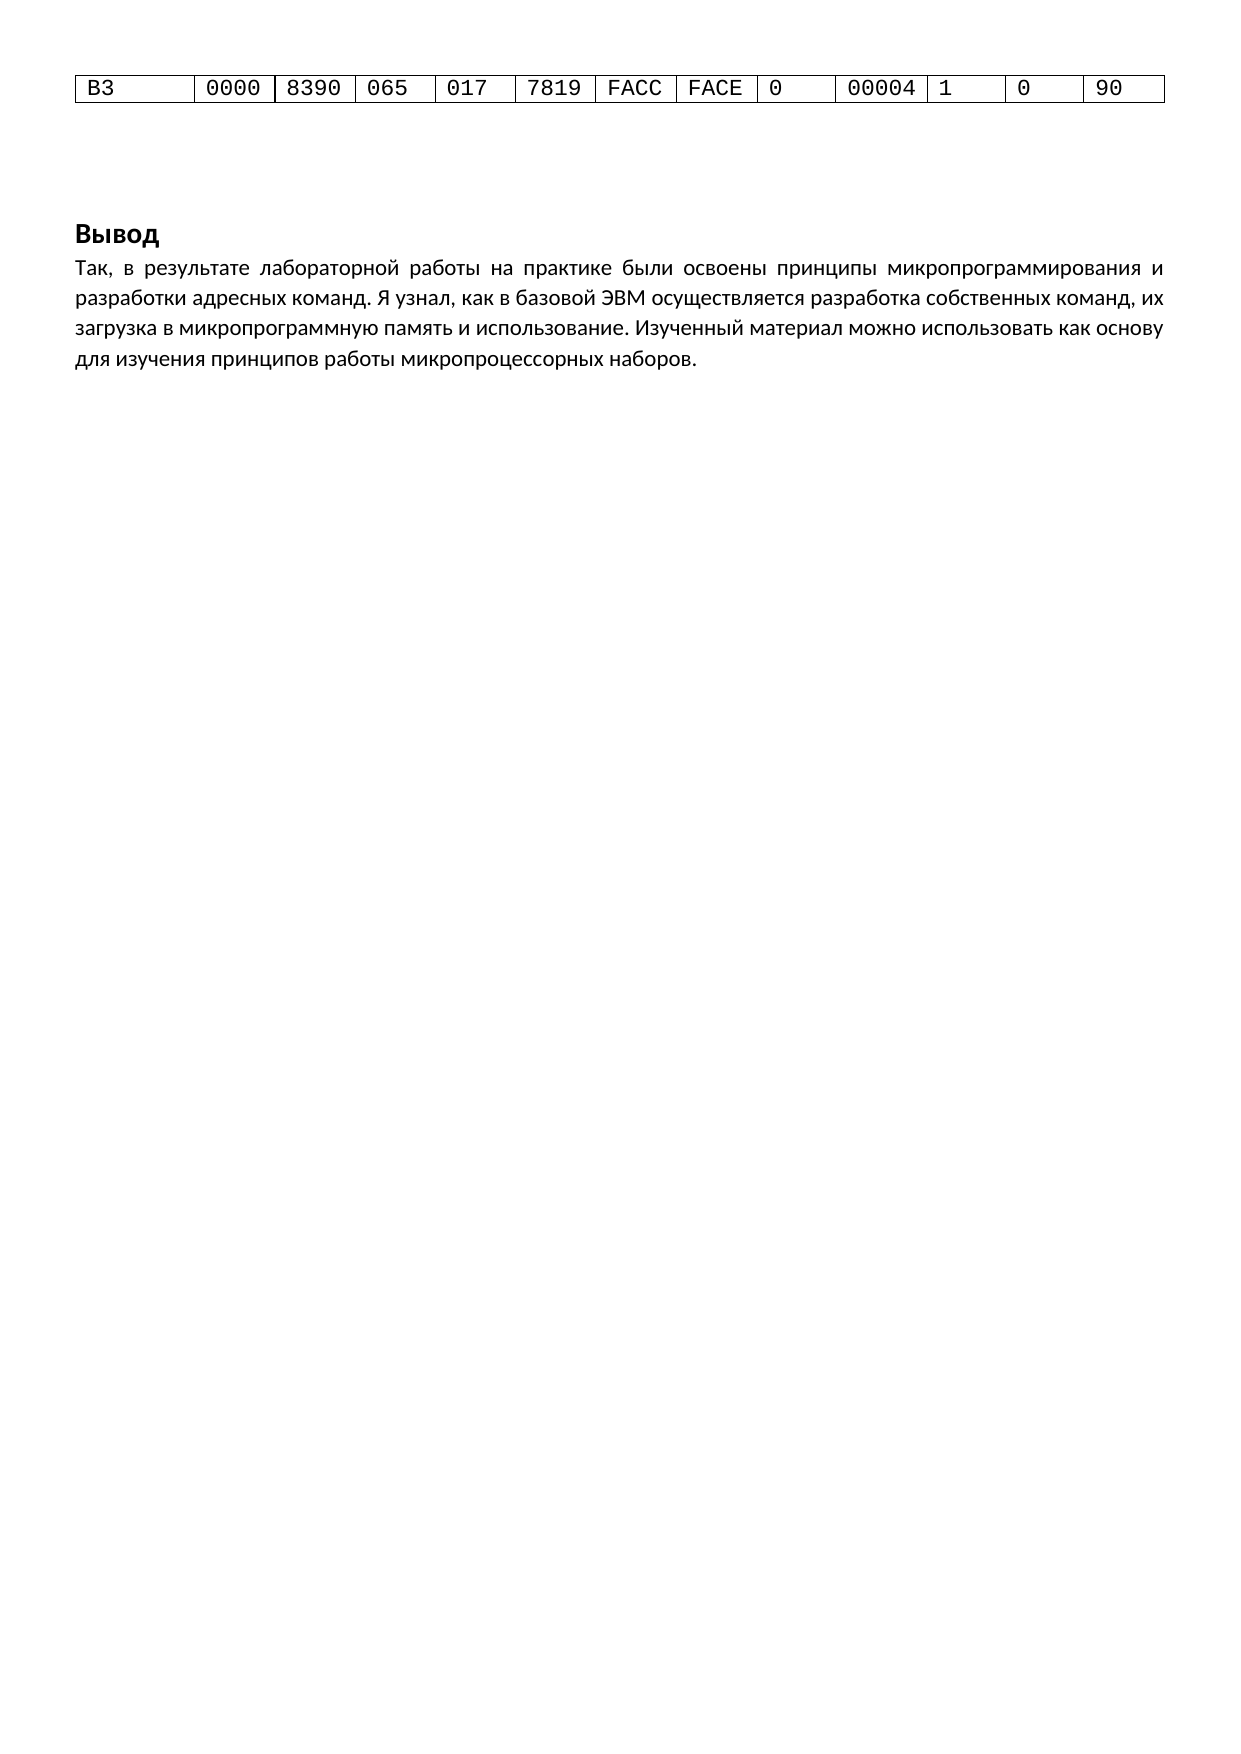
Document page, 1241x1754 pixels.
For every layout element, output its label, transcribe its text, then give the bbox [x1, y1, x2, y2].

table_cell 0 [758, 76, 835, 102]
table_cell 7819 [516, 76, 595, 102]
table_cell B3 [76, 76, 194, 102]
table_cell 0 [1006, 76, 1083, 102]
table_cell 8390 [276, 76, 355, 102]
table_cell 065 [356, 76, 435, 102]
table_cell FACC [596, 76, 676, 102]
table_cell 0000 [195, 76, 274, 102]
table_cell 90 [1084, 76, 1164, 102]
text Так, в результате лабораторной работы на практике были освоены принципы микропрограммирования и разработки адресных команд. Я узнал, как в базовой ЭВМ осуществляется разработка собственных команд, их загрузка в микропрограммную память и использование. Изученный материал можно использовать как основу для изучения принципов работы микропроцессорных наборов. [75, 253, 1165, 372]
table_cell 1 [928, 76, 1005, 102]
table_cell FACE [677, 76, 757, 102]
table_cell 017 [436, 76, 515, 102]
text Вывод [75, 215, 1165, 250]
table_cell 00004 [836, 76, 927, 102]
